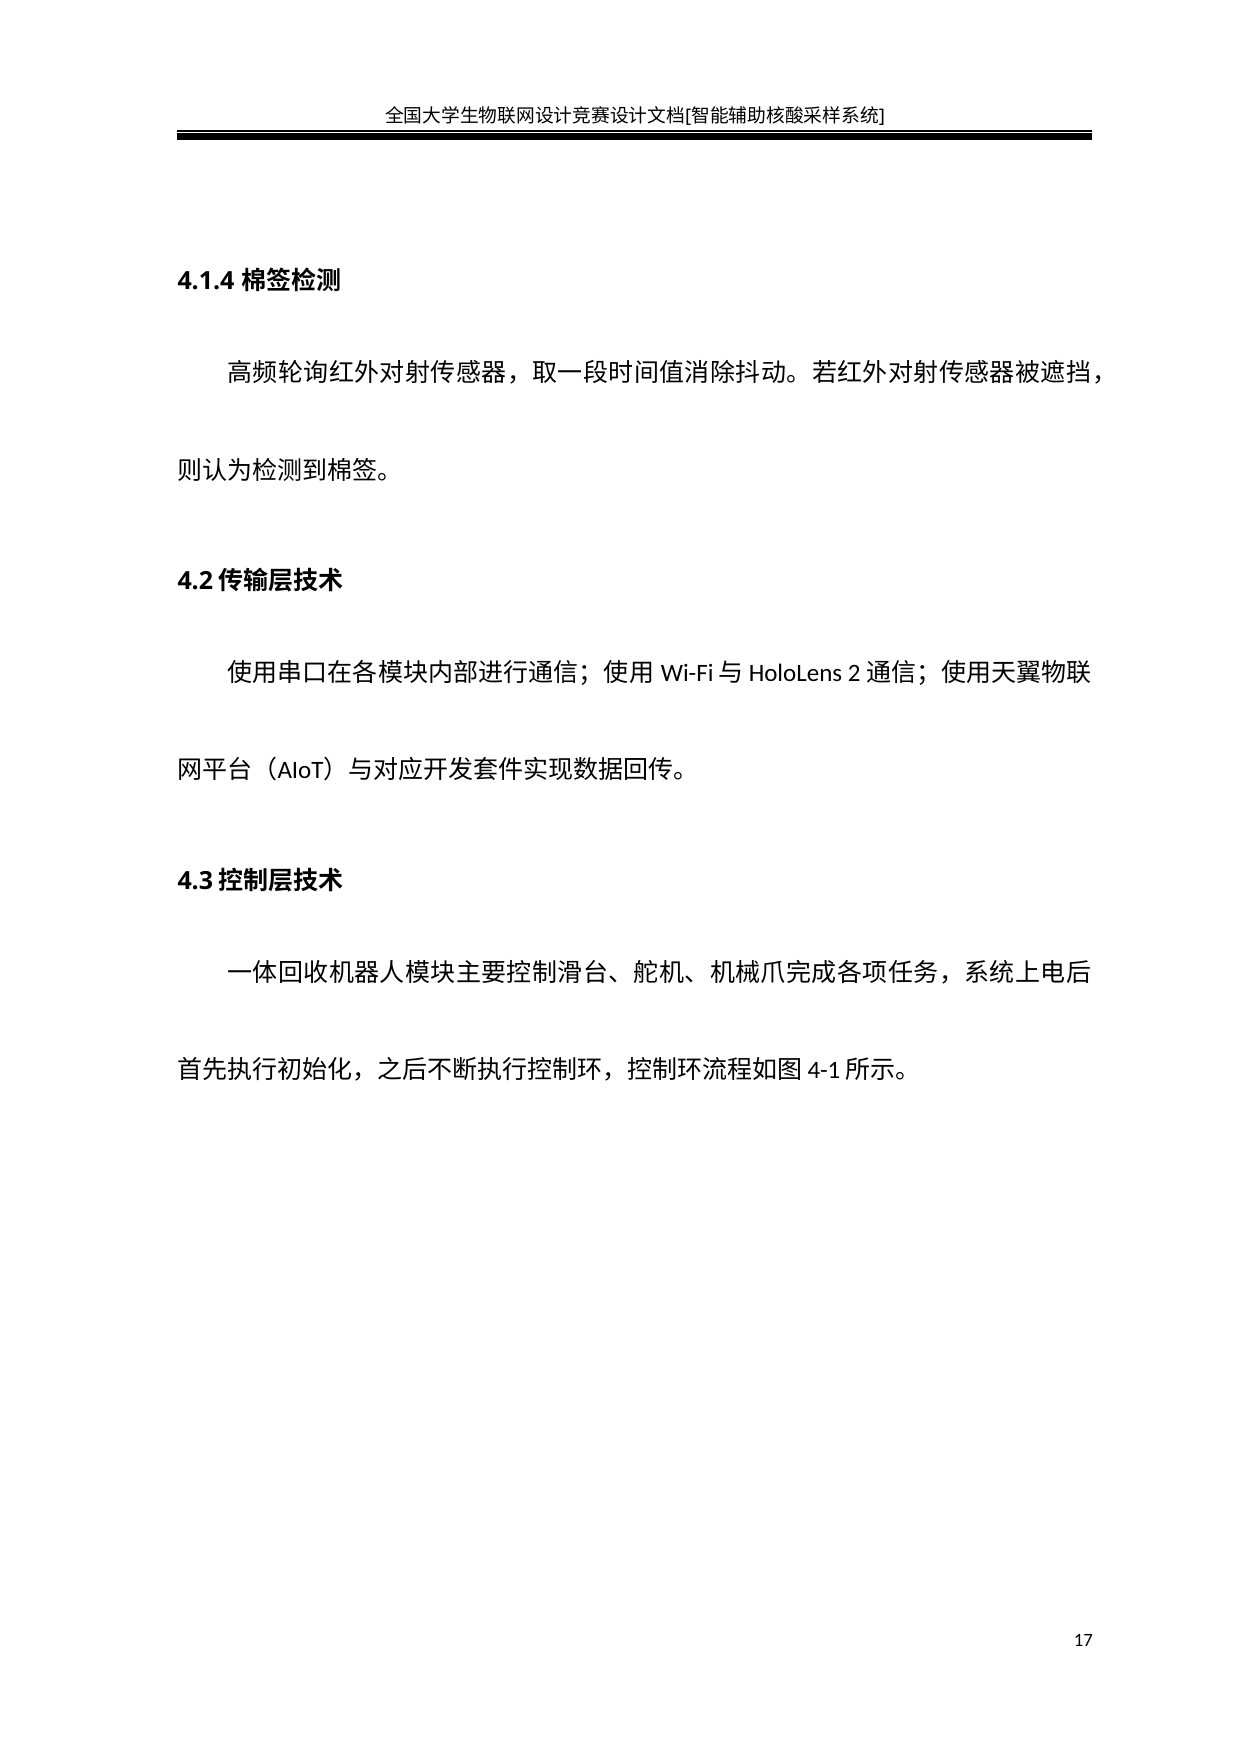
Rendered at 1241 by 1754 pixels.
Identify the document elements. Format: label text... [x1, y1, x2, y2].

subtitle 4.3控制层技术 [177, 846, 1092, 911]
subtitle 4.2传输层技术 [177, 546, 1092, 611]
text 高频轮询红外对射传感器，取一段时间值消除抖动。若红外对射传感器被遮挡，则认为检测到棉签。 [177, 338, 1092, 501]
subtitle 4.1.4 棉签检测 [177, 246, 1092, 311]
text 使用串口在各模块内部进行通信；使用Wi-Fi与HoloLens 2通信；使用天翼物联网平台（AIoT）与对应开发套件实现数据回传。 [177, 638, 1092, 801]
text 一体回收机器人模块主要控制滑台、舵机、机械爪完成各项任务，系统上电后首先执行初始化，之后不断执行控制环，控制环流程如图4-1所示。 [177, 938, 1092, 1100]
